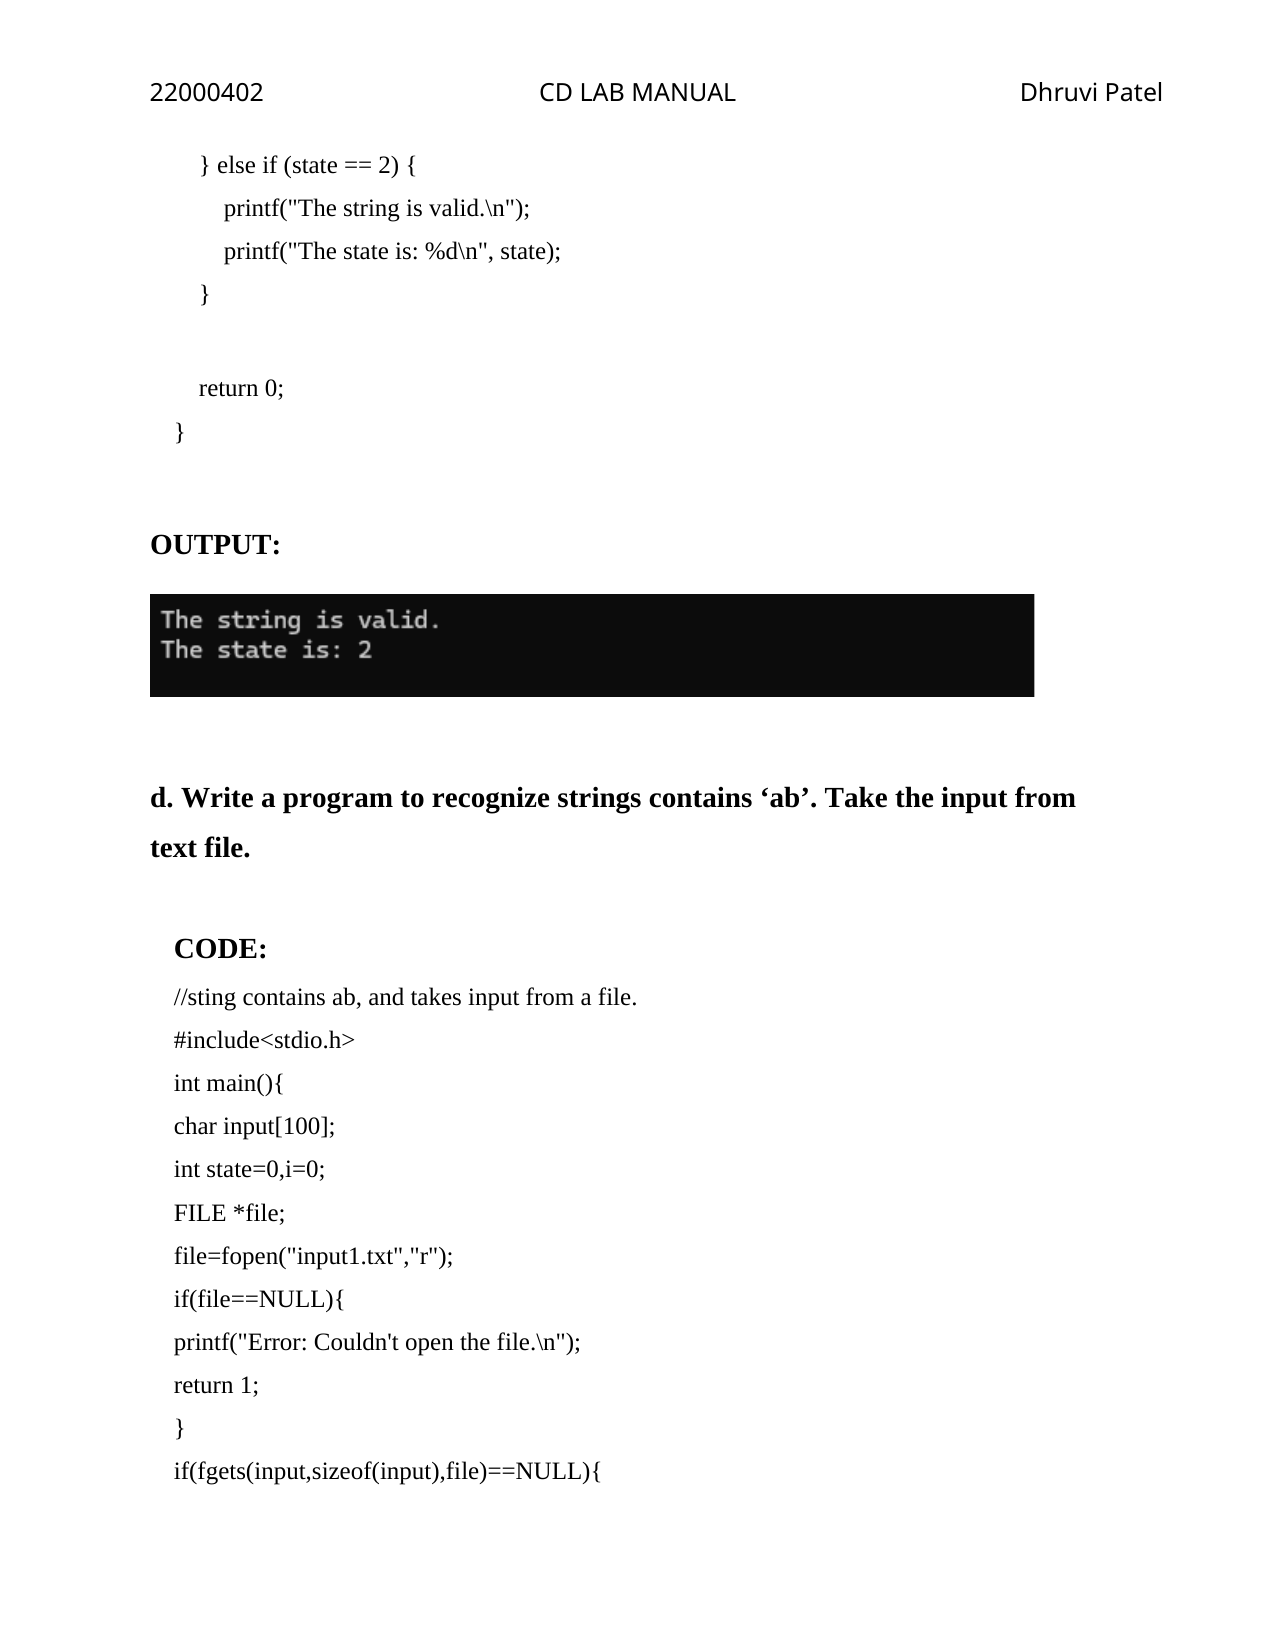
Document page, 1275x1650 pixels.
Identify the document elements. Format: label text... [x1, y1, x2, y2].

text file=fopen("input1.txt","r"); [174, 1241, 1125, 1269]
text return 1; [174, 1370, 1125, 1399]
text int main(){ [174, 1068, 1125, 1097]
text if(file==NULL){ [174, 1284, 1125, 1313]
text printf("Error: Couldn't open the file.\n"); [174, 1327, 1125, 1356]
text } else if (state == 2) { [174, 150, 1125, 179]
text #include<stdio.h> [174, 1025, 1125, 1054]
text printf("The string is valid.\n"); [174, 193, 1125, 222]
text //sting contains ab, and takes input from a file. [174, 982, 1125, 1011]
text OUTPUT: [150, 527, 1125, 561]
text d. Write a program to recognize strings contains ‘ab’. Take the input from text file. [150, 780, 1125, 864]
text } [174, 417, 1125, 445]
text if(fgets(input,sizeof(input),file)==NULL){ [174, 1456, 1125, 1485]
picture [150, 594, 1035, 697]
text } [174, 279, 1125, 308]
text char input[100]; [174, 1111, 1125, 1140]
text FILE *file; [174, 1198, 1125, 1226]
text } [174, 1413, 1125, 1442]
text int state=0,i=0; [174, 1154, 1125, 1183]
text return 0; [174, 373, 1125, 402]
text printf("The state is: %d\n", state); [174, 236, 1125, 265]
text CODE: [174, 932, 1125, 965]
